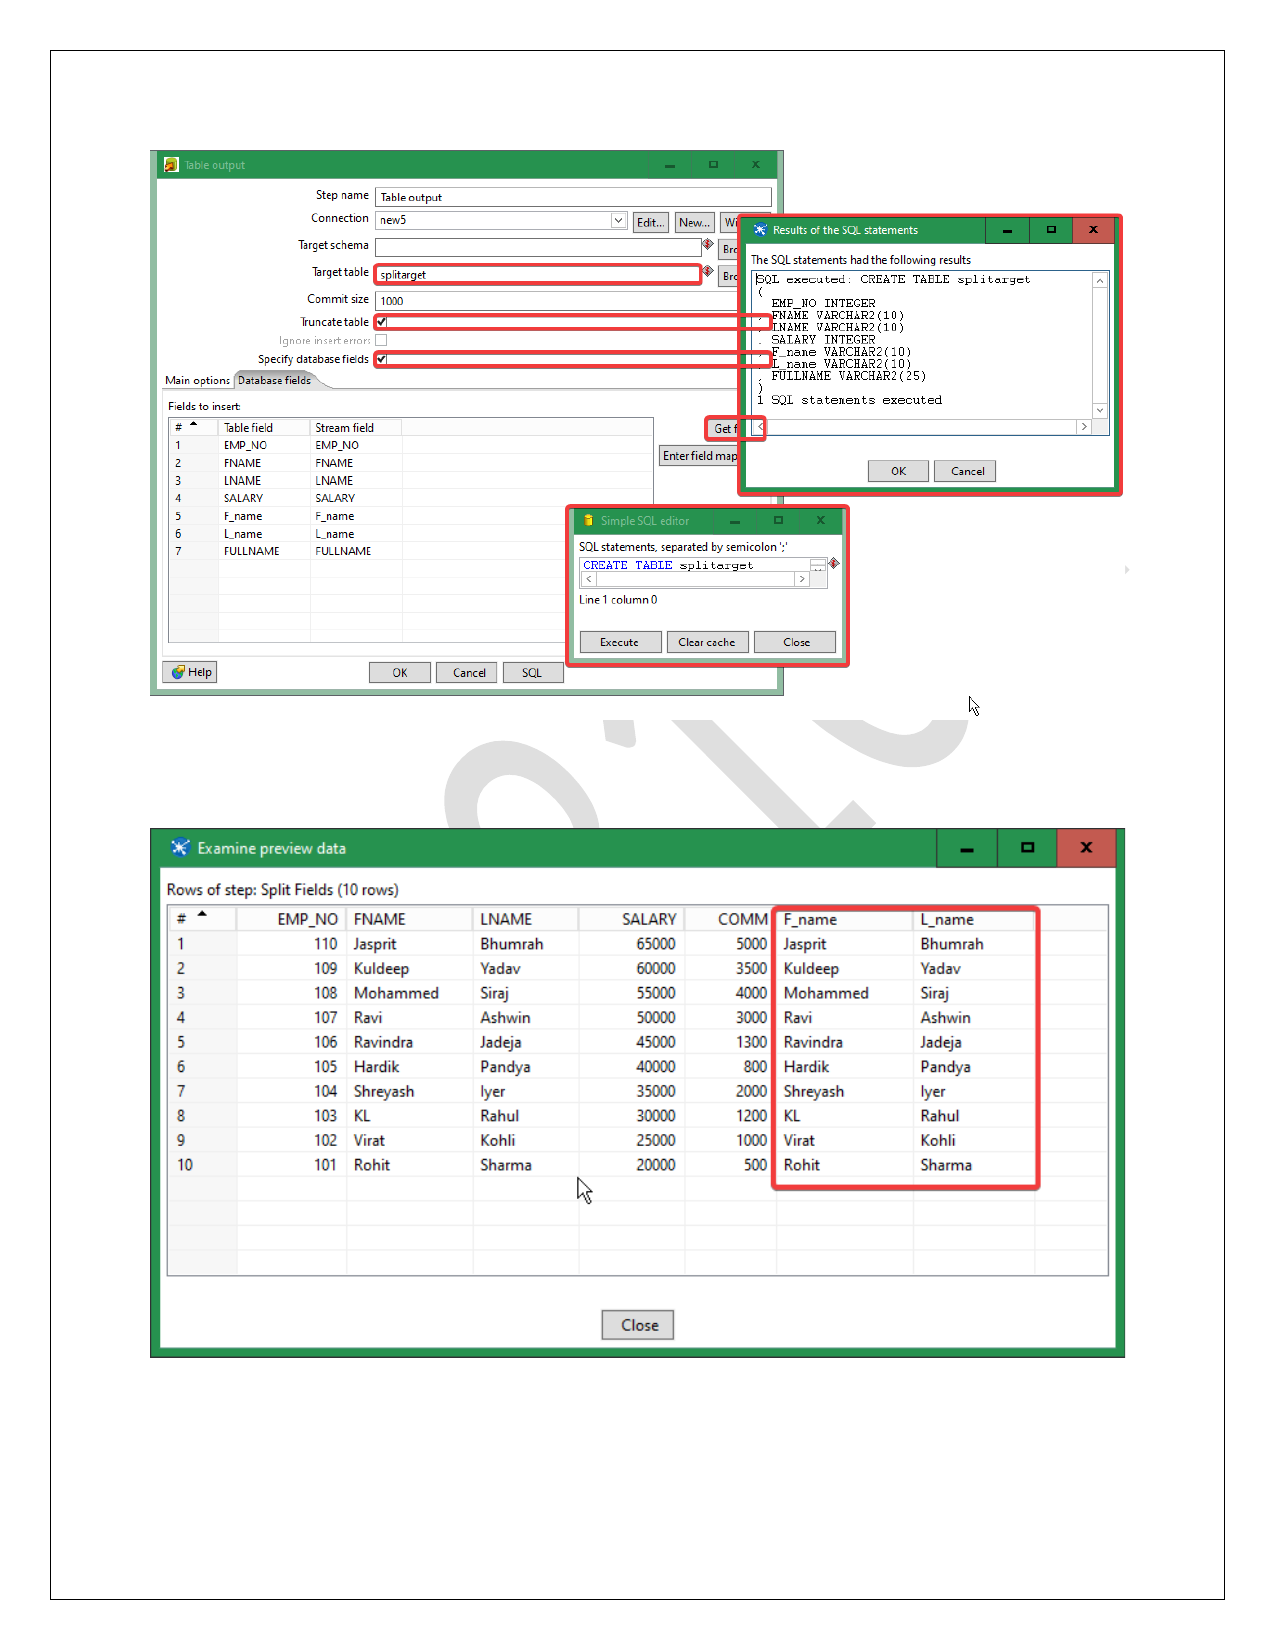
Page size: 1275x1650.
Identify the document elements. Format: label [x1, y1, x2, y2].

picture [150, 150, 1125, 720]
picture [150, 828, 1125, 1358]
